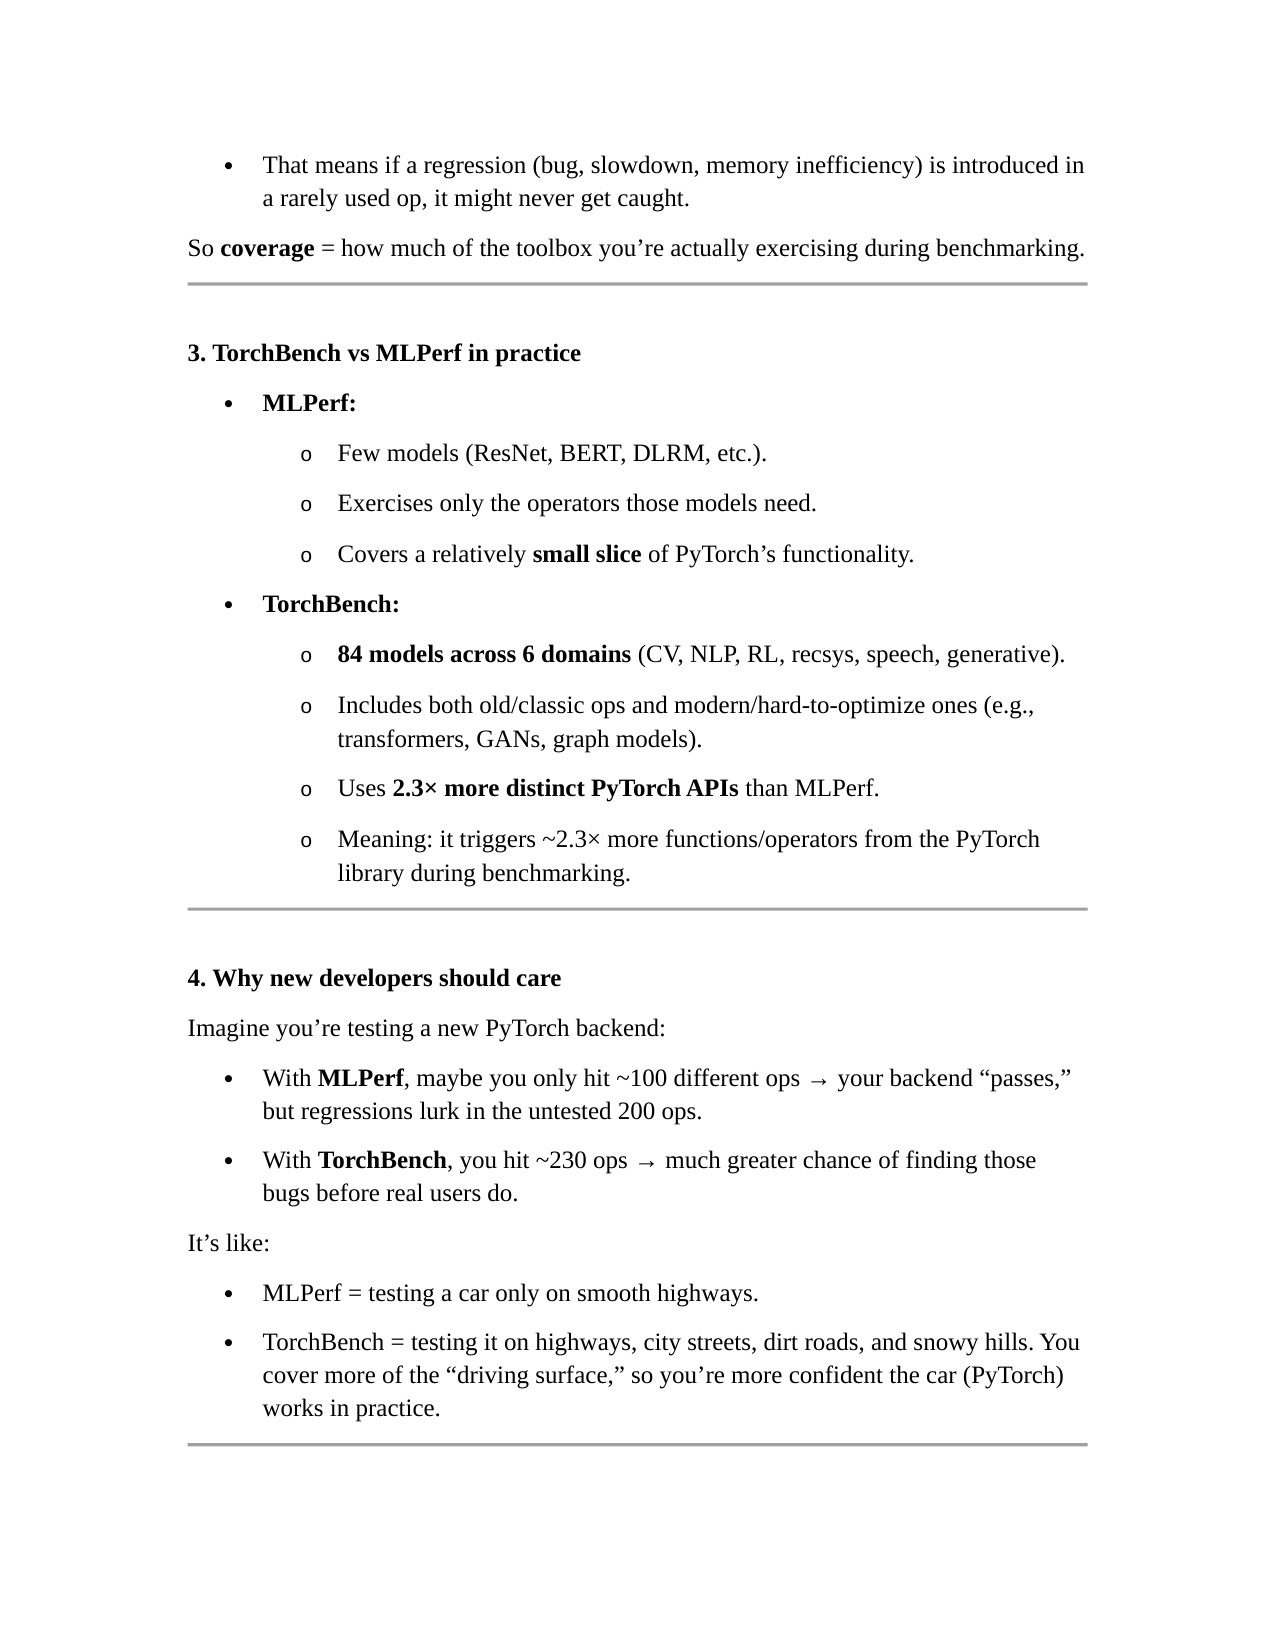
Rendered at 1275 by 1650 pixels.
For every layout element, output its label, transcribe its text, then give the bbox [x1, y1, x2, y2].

list TorchBench = testing it on highways, city streets, dirt roads, and snowy hills. You cover more of the “driving surface,” so you’re more confident the car (PyTorch) works in practice. [225, 1327, 1087, 1422]
list That means if a regression (bug, slowdown, memory inefficiency) is introduced in a rarely used op, it might never get caught. [225, 150, 1087, 212]
list Includes both old/classic ops and modern/hard-to-optimize ones (e.g., transformers, GANs, graph models). [300, 690, 1087, 752]
text It’s like: [187, 1228, 1087, 1257]
list Uses 2.3× more distinct PyTorch APIs than MLPerf. [300, 773, 1087, 803]
list Covers a relatively small slice of PyTorch’s functionality. [300, 539, 1087, 568]
list Few models (ResNet, BERT, DLRM, etc.). [300, 438, 1087, 467]
text 4. Why new developers should care [187, 963, 1087, 992]
list With MLPerf, maybe you only hit ~100 different ops → your backend “passes,” but regressions lurk in the untested 200 ops. [225, 1063, 1087, 1124]
text Imagine you’re testing a new PyTorch backend: [187, 1013, 1087, 1042]
text 3. TorchBench vs MLPerf in practice [187, 338, 1087, 367]
list MLPerf: [225, 388, 1087, 417]
list Meaning: it triggers ~2.3× more functions/operators from the PyTorch library during benchmarking. [300, 824, 1087, 887]
list Exercises only the operators those models need. [300, 488, 1087, 518]
list TorchBench: [225, 589, 1087, 618]
list With TorchBench, you hit ~230 ops → much greater chance of finding those bugs before real users do. [225, 1145, 1087, 1207]
list 84 models across 6 domains (CV, NLP, RL, recsys, speech, generative). [300, 639, 1087, 669]
list MLPerf = testing a car only on smooth highways. [225, 1278, 1087, 1307]
text So coverage = how much of the toolbox you’re actually exercising during benchmarking. [187, 233, 1087, 261]
